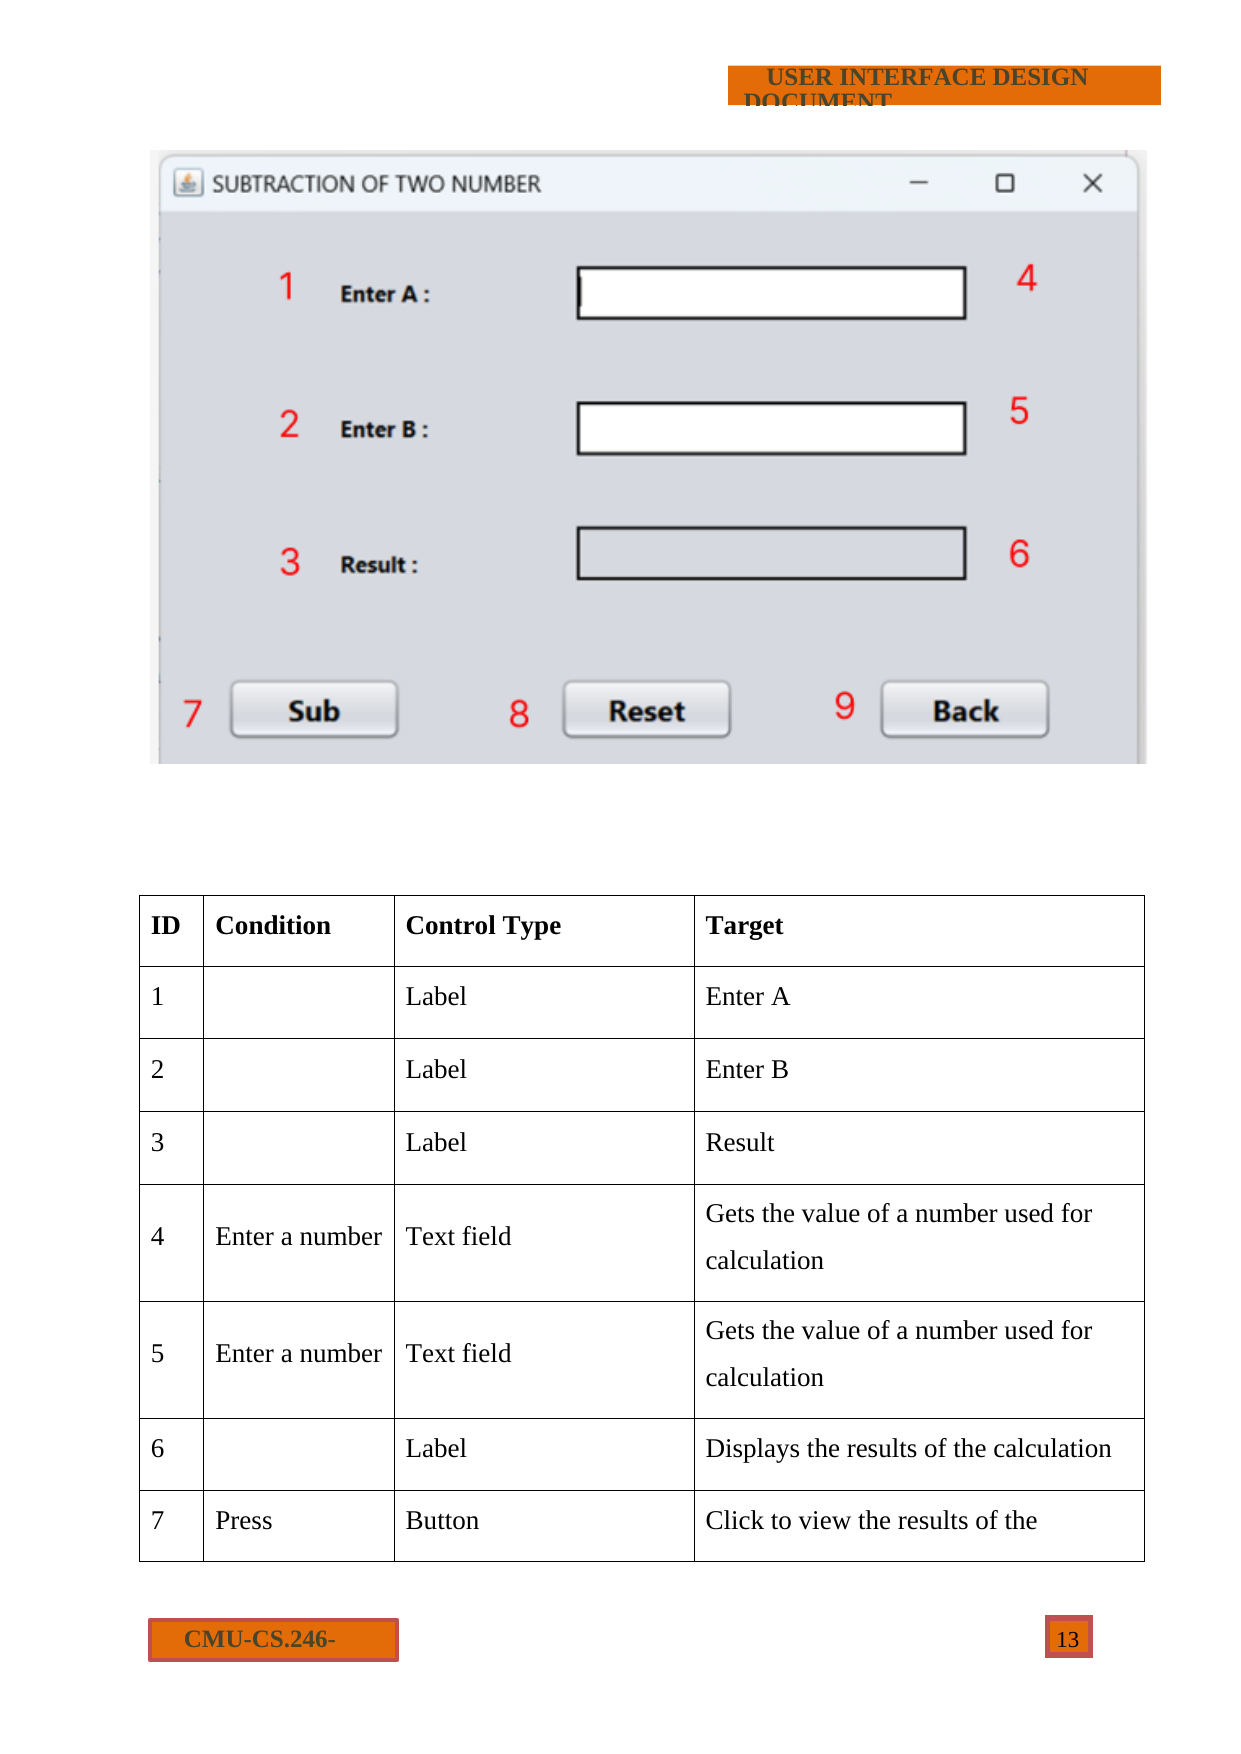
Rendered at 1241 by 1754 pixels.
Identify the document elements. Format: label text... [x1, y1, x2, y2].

table_cell [204, 967, 394, 1038]
table_cell [204, 1419, 394, 1490]
table_cell Enter a number [204, 1185, 394, 1301]
table_cell [204, 1112, 394, 1184]
table_cell Gets the value of a number used for calculation [695, 1302, 1144, 1418]
table_cell Enter a number [204, 1302, 394, 1418]
table_header Control Type [395, 896, 694, 966]
table_cell Text field [395, 1302, 694, 1418]
table_cell Label [395, 967, 694, 1038]
table_cell Enter A [695, 967, 1144, 1038]
table_cell 3 [140, 1112, 203, 1184]
table_header ID [140, 896, 203, 966]
table_cell 1 [140, 967, 203, 1038]
table_cell 2 [140, 1039, 203, 1111]
table_cell Text field [395, 1185, 694, 1301]
table_cell [204, 1039, 394, 1111]
picture [150, 150, 1148, 764]
table_header Condition [204, 896, 394, 966]
table_cell 7 [140, 1491, 203, 1561]
table_header Target [695, 896, 1144, 966]
table_cell Press [204, 1491, 394, 1561]
table_cell Label [395, 1112, 694, 1184]
table_cell Result [695, 1112, 1144, 1184]
table_cell 6 [140, 1419, 203, 1490]
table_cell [695, 1491, 1144, 1561]
table_cell 5 [140, 1302, 203, 1418]
table_cell Enter B [695, 1039, 1144, 1111]
table_cell Label [395, 1419, 694, 1490]
table_cell Button [395, 1491, 694, 1561]
table_cell 4 [140, 1185, 203, 1301]
table_cell Displays the results of the calculation [695, 1419, 1144, 1490]
table_cell Gets the value of a number used for calculation [695, 1185, 1144, 1301]
table_cell Label [395, 1039, 694, 1111]
